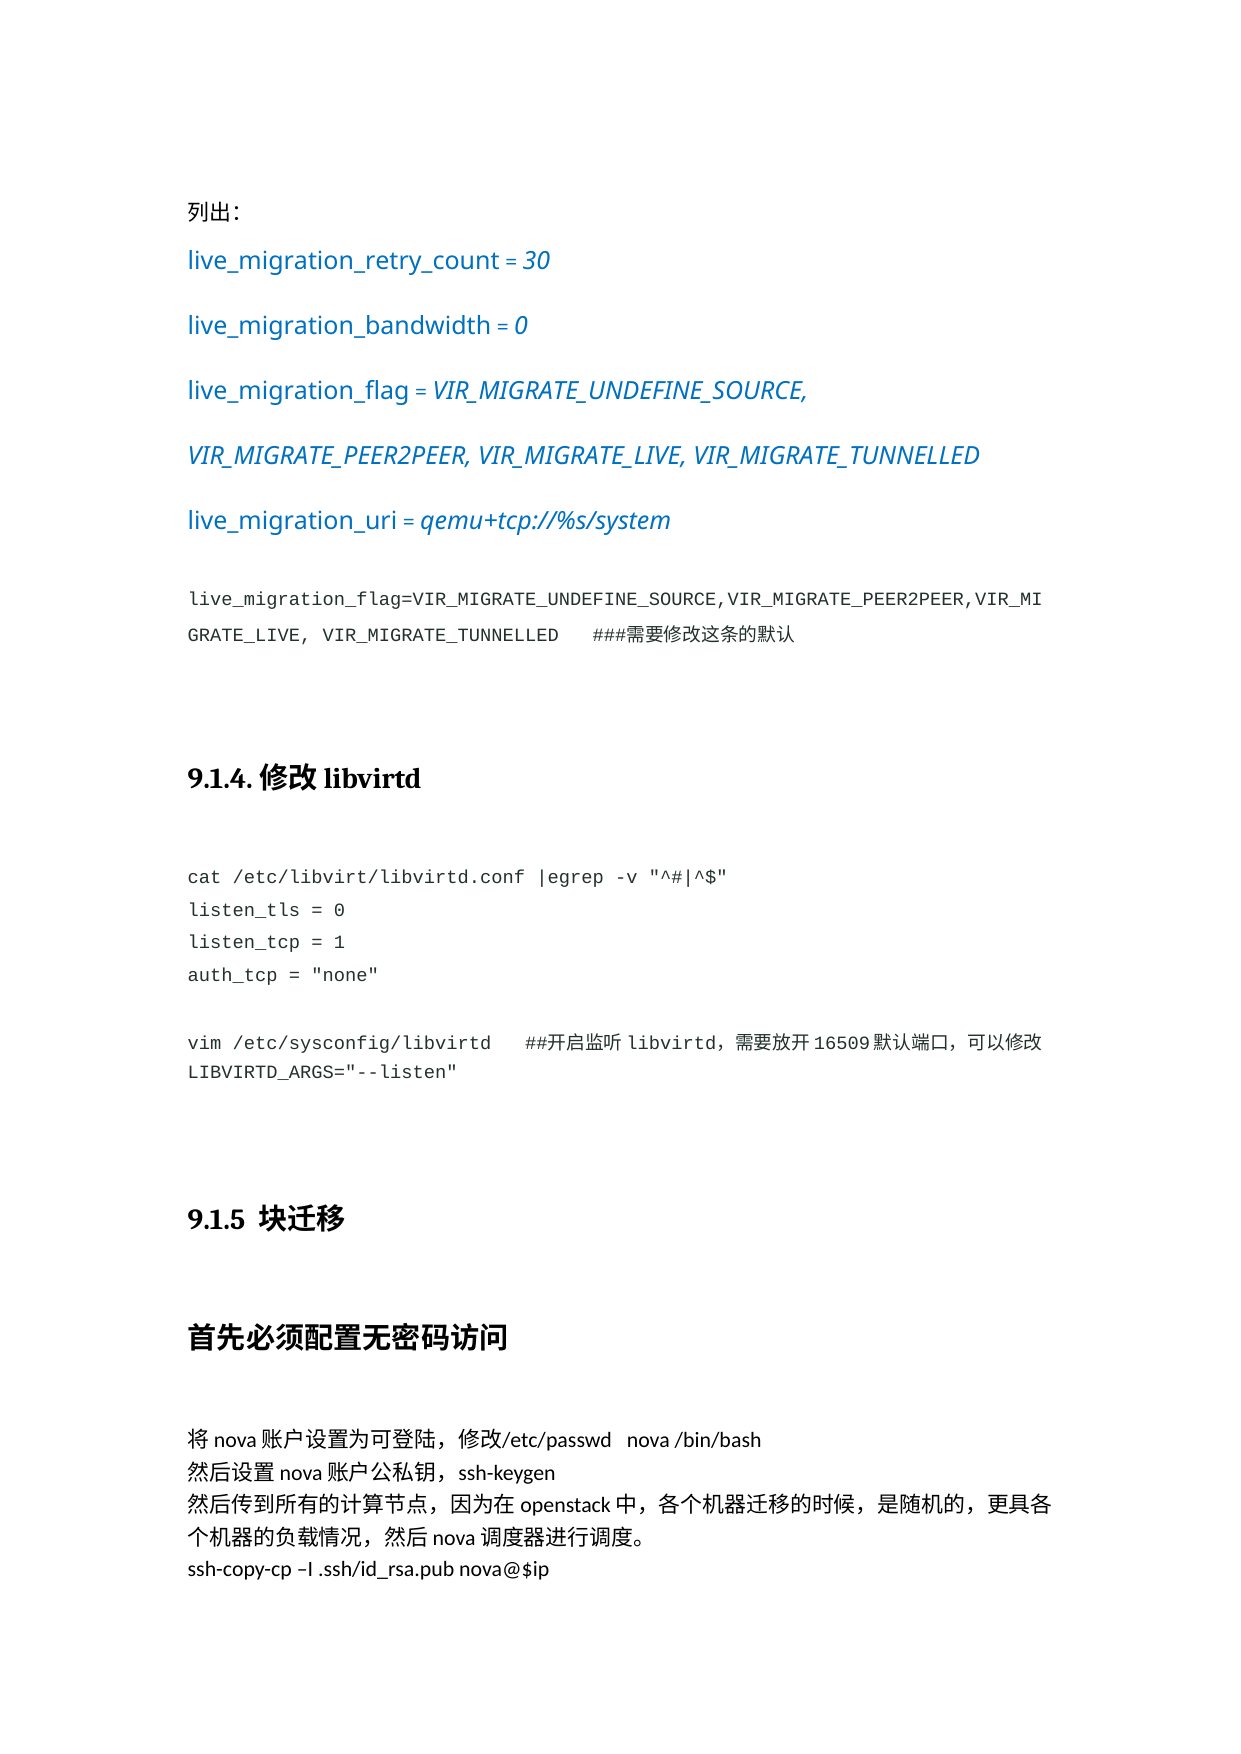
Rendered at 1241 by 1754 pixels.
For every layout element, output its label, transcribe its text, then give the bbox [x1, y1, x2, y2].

text listen_tls = 0 [187, 895, 1053, 927]
text 列出： [187, 194, 1053, 227]
subtitle 首先必须配置无密码访问 [187, 1303, 1053, 1368]
text vim /etc/sysconfig/libvirtd ##开启监听libvirtd，需要放开16509默认端口，可以修改 [187, 1025, 1053, 1057]
subtitle 9.1.5 块迁移 [187, 1184, 1053, 1249]
text LIBVIRTD_ARGS="--listen" [187, 1057, 1053, 1090]
text live_migration_uri = qemu+tcp://%s/system [187, 487, 1053, 552]
text live_migration_flag = VIR_MIGRATE_UNDEFINE_SOURCE, VIR_MIGRATE_PEER2PEER, VIR_MIGRATE_LIVE, VIR_MIGRATE_TUNNELLED [187, 357, 1053, 487]
text live_migration_flag=VIR_MIGRATE_UNDEFINE_SOURCE,VIR_MIGRATE_PEER2PEER,VIR_MIGRATE_LIVE, VIR_MIGRATE_TUNNELLED ###需要修改这条的默认 [187, 584, 1053, 649]
text cat /etc/libvirt/libvirtd.conf |egrep -v "^#|^$" [187, 862, 1053, 895]
text 然后传到所有的计算节点，因为在openstack中，各个机器迁移的时候，是随机的，更具各个机器的负载情况，然后nova调度器进行调度。 [187, 1487, 1053, 1552]
subtitle 9.1.4. 修改libvirtd [187, 744, 1053, 809]
text 将nova账户设置为可登陆，修改/etc/passwd nova /bin/bash [187, 1422, 1053, 1454]
text auth_tcp = "none" [187, 960, 1053, 992]
text ssh-copy-cp –I .ssh/id_rsa.pub nova@$ip [187, 1552, 1053, 1584]
text live_migration_bandwidth = 0 [187, 292, 1053, 357]
text 然后设置nova账户公私钥，ssh-keygen [187, 1454, 1053, 1487]
text listen_tcp = 1 [187, 927, 1053, 960]
text live_migration_retry_count = 30 [187, 227, 1053, 292]
